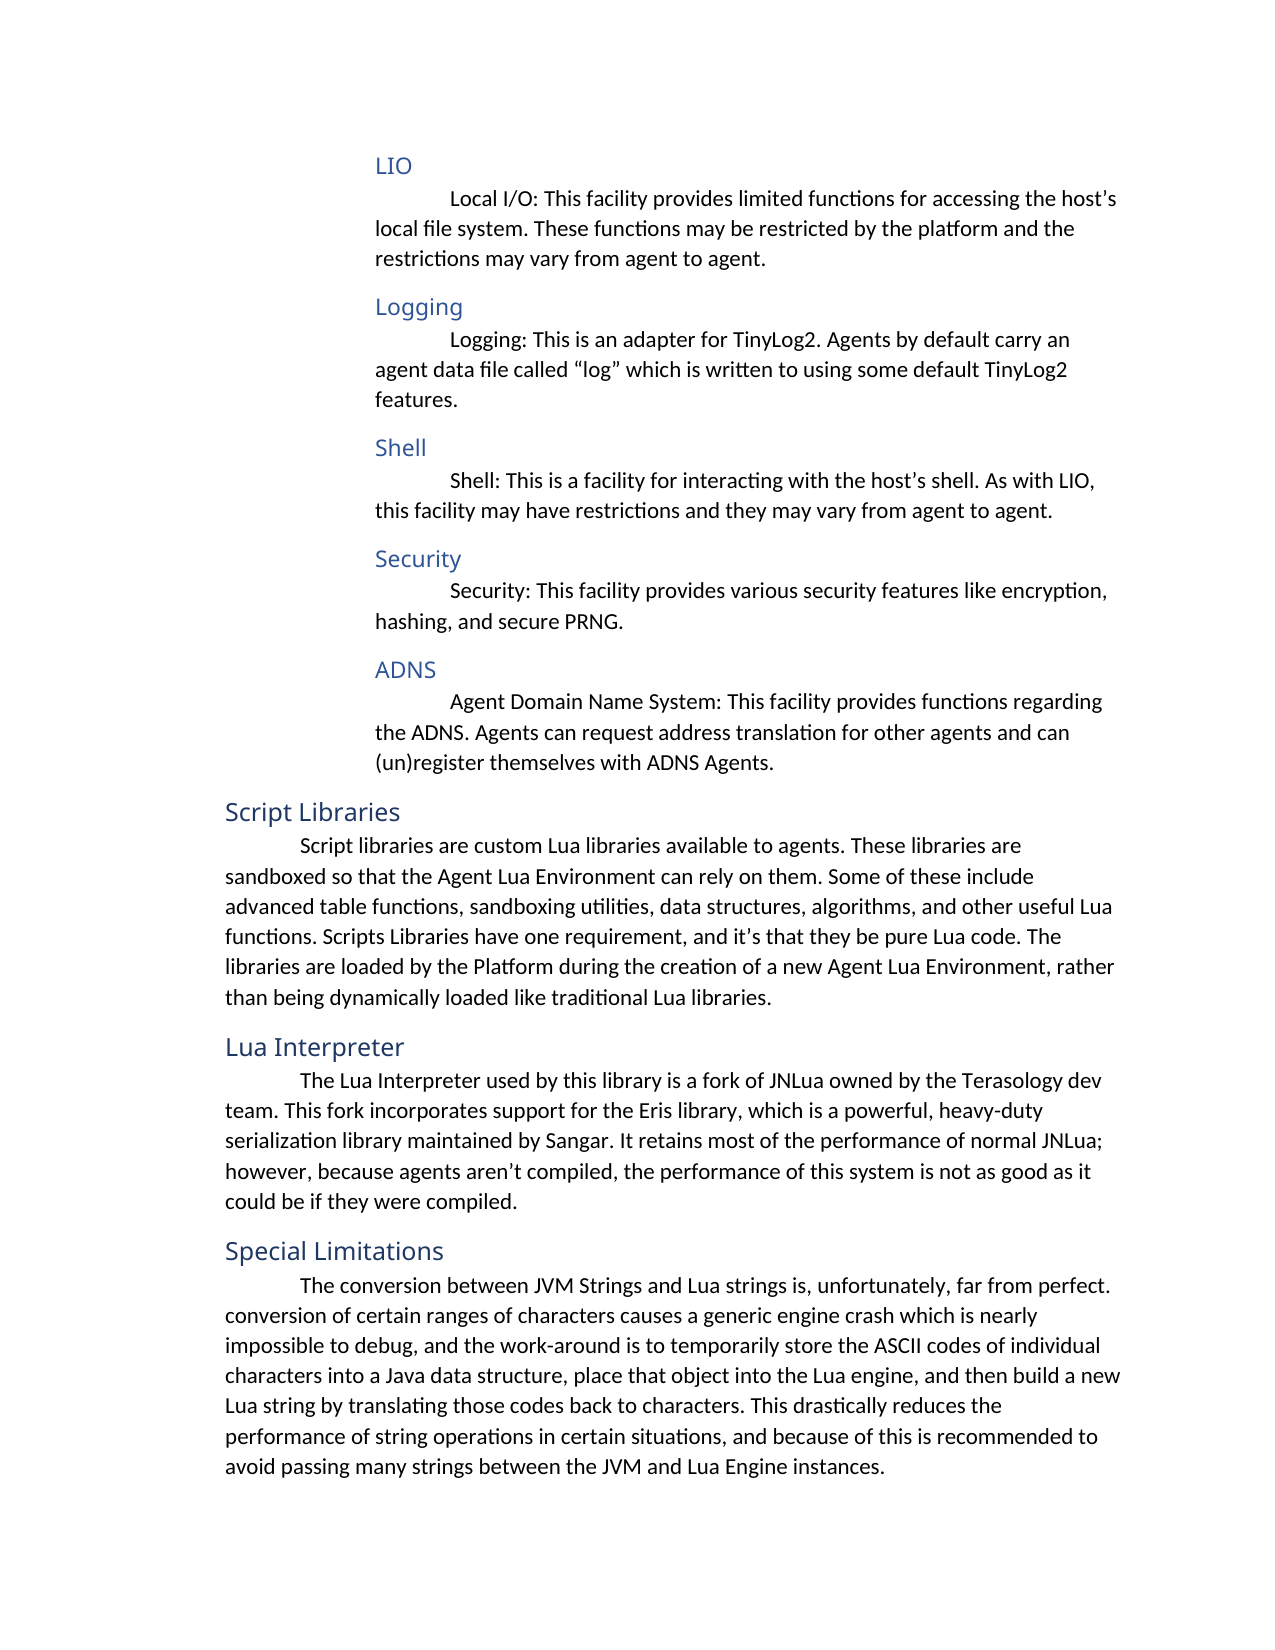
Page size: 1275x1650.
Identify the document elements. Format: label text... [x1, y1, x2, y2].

subtitle Special Limitations [150, 1234, 1125, 1268]
text Local I/O: This facility provides limited functions for accessing the host’s local file system. These functions may be restricted by the platform and the restrictions may vary from agent to agent. [375, 184, 1125, 272]
text Shell: This is a facility for interacting with the host’s shell. As with LIO, this facility may have restrictions and they may vary from agent to agent. [375, 466, 1125, 524]
subtitle Script Libraries [150, 795, 1125, 829]
text The conversion between JVM Strings and Lua strings is, unfortunately, far from perfect. conversion of certain ranges of characters causes a generic engine crash which is nearly impossible to debug, and the work-around is to temporarily store the ASCII codes of individual characters into a Java data structure, place that object into the Lua engine, and then build a new Lua string by translating those codes back to characters. This drastically reduces the performance of string operations in certain situations, and because of this is recommended to avoid passing many strings between the JVM and Lua Engine instances. [225, 1271, 1125, 1480]
subtitle Shell [150, 432, 1125, 463]
text Security: This facility provides various security features like encryption, hashing, and secure PRNG. [375, 577, 1125, 635]
subtitle LIO [150, 150, 1125, 181]
subtitle Logging [150, 291, 1125, 322]
text Logging: This is an adapter for TinyLog2. Agents by default carry an agent data file called “log” which is written to using some default TinyLog2 features. [375, 325, 1125, 413]
text The Lua Interpreter used by this library is a fork of JNLua owned by the Terasology dev team. This fork incorporates support for the Eris library, which is a powerful, heavy-duty serialization library maintained by Sangar. It retains most of the performance of normal JNLua; however, because agents aren’t compiled, the performance of this system is not as good as it could be if they were compiled. [225, 1066, 1125, 1215]
text Agent Domain Name System: This facility provides functions regarding the ADNS. Agents can request address translation for other agents and can (un)register themselves with ADNS Agents. [375, 687, 1125, 776]
text Script libraries are custom Lua libraries available to agents. These libraries are sandboxed so that the Agent Lua Environment can rely on them. Some of these include advanced table functions, sandboxing utilities, data structures, algorithms, and other useful Lua functions. Scripts Libraries have one requirement, and it’s that they be pure Lua code. The libraries are loaded by the Platform during the creation of a new Agent Lua Environment, rather than being dynamically loaded like traditional Lua libraries. [225, 832, 1125, 1011]
subtitle Lua Interpreter [150, 1029, 1125, 1063]
subtitle Security [150, 543, 1125, 574]
subtitle ADNS [150, 654, 1125, 685]
